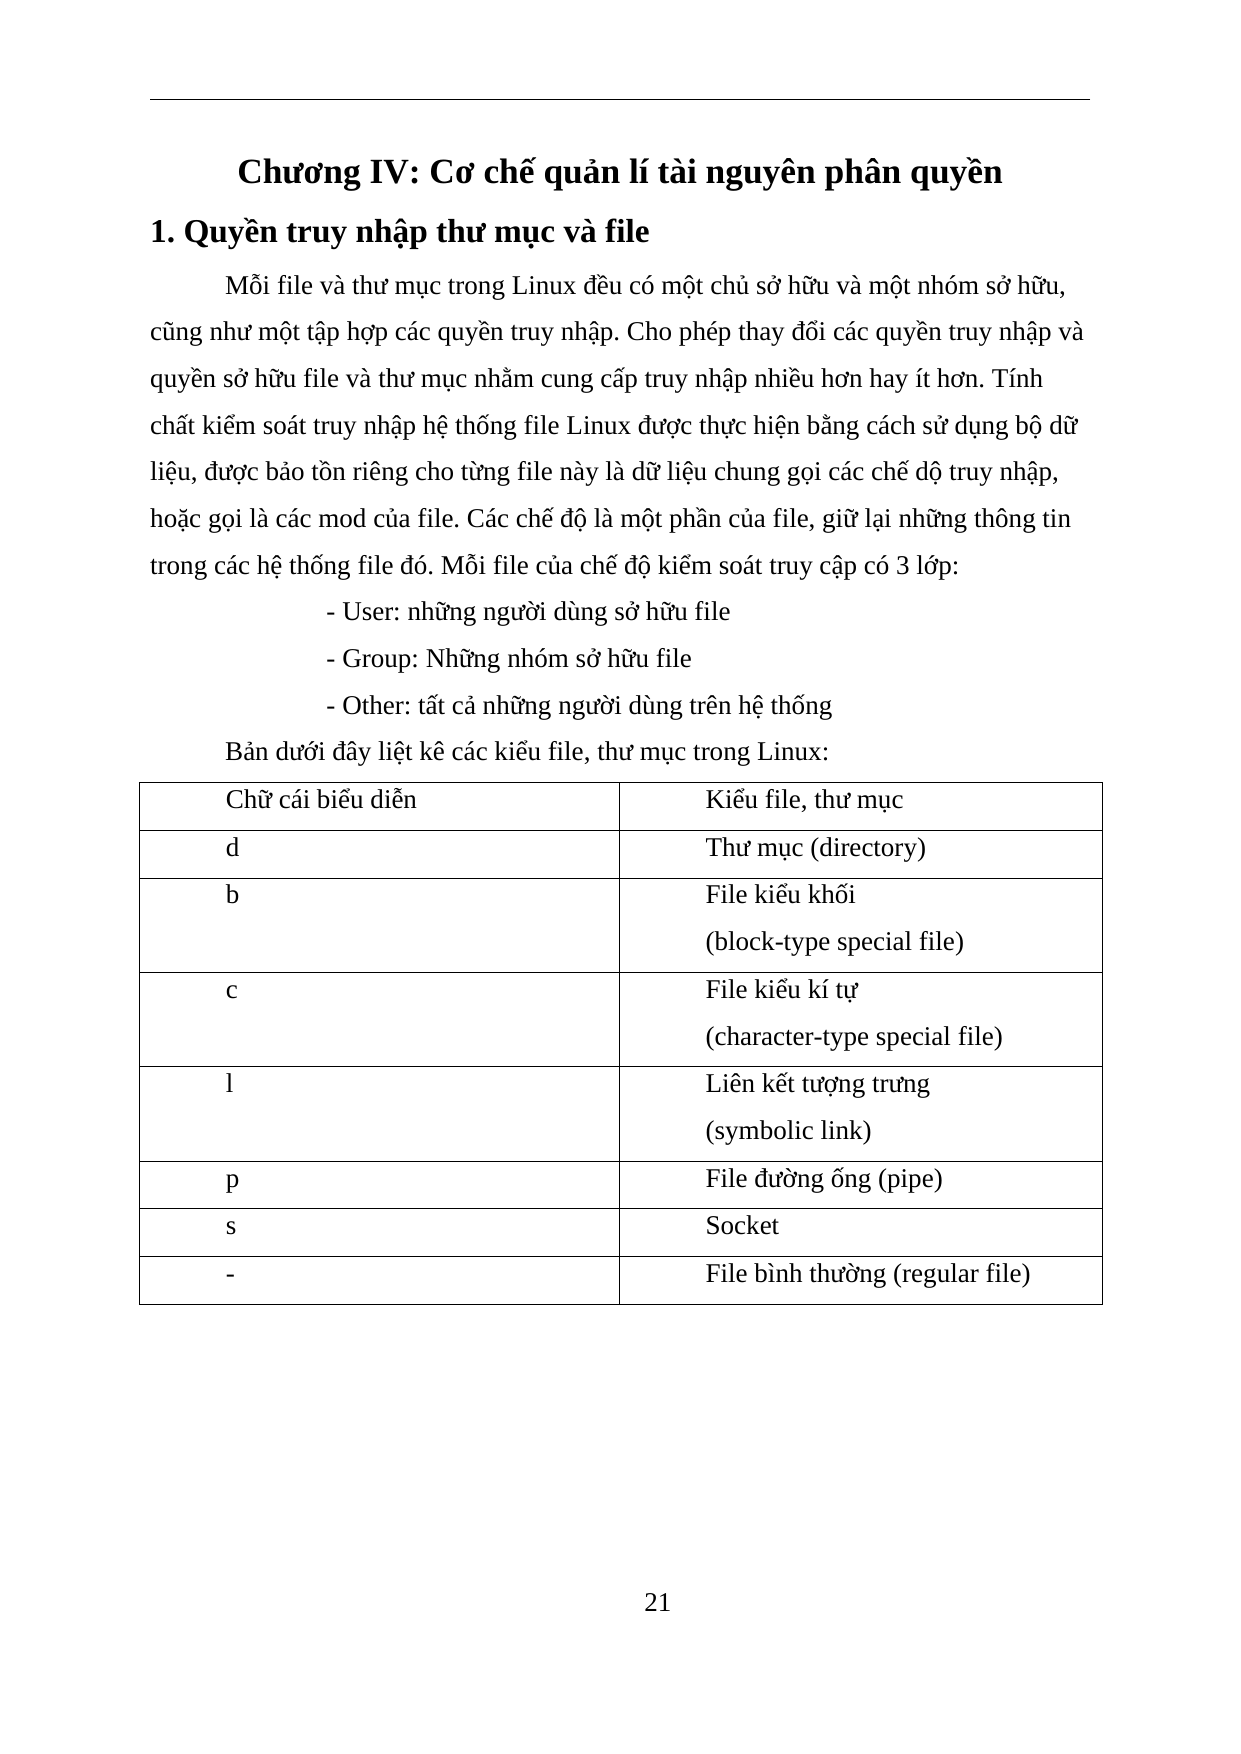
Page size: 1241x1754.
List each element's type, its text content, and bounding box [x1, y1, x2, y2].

table_cell File kiểu khối (block-type special file) [620, 879, 1102, 972]
table_cell Thư mục (directory) [620, 831, 1102, 877]
text - User: những người dùng sở hữu file [150, 595, 1090, 627]
table_cell l [140, 1067, 619, 1161]
table_header Kiểu file, thư mục [620, 783, 1102, 830]
table_cell d [140, 831, 619, 877]
text Bản dưới đây liệt kê các kiểu file, thư mục trong Linux: [150, 735, 1090, 767]
text - Other: tất cả những người dùng trên hệ thống [150, 689, 1090, 720]
table_cell Liên kết tượng trưng (symbolic link) [620, 1067, 1102, 1161]
text Chương IV: Cơ chế quản lí tài nguyên phân quyền [150, 150, 1090, 191]
table_cell File đường ống (pipe) [620, 1162, 1102, 1208]
text - Group: Những nhóm sở hữu file [150, 642, 1090, 673]
text Mỗi file và thư mục trong Linux đều có một chủ sở hữu và một nhóm sở hữu, cũng như một tập hợp các quyền truy nhập. Cho phép thay đổi các quyền truy nhập và quyền sở hữu file và thư mục nhằm cung cấp truy nhập nhiều hơn hay ít hơn. Tính chất kiểm soát truy nhập hệ thống file Linux được thực hiện bằng cách sử dụng bộ dữ liệu, được bảo tồn riêng cho từng file này là dữ liệu chung gọi các chế dộ truy nhập, hoặc gọi là các mod của file. Các chế độ là một phần của file, giữ lại những thông tin trong các hệ thống file đó. Mỗi file của chế độ kiểm soát truy cập có 3 lớp: [150, 269, 1090, 580]
table_cell p [140, 1162, 619, 1208]
table_cell s [140, 1209, 619, 1256]
text 1. Quyền truy nhập thư mục và file [150, 211, 1090, 249]
table_cell b [140, 879, 619, 972]
table_cell c [140, 973, 619, 1066]
table_cell Socket [620, 1209, 1102, 1256]
table_cell - [140, 1257, 619, 1304]
table_cell File kiểu kí tự (character-type special file) [620, 973, 1102, 1066]
table_cell File bình thường (regular file) [620, 1257, 1102, 1304]
table_header Chữ cái biểu diễn [140, 783, 619, 830]
